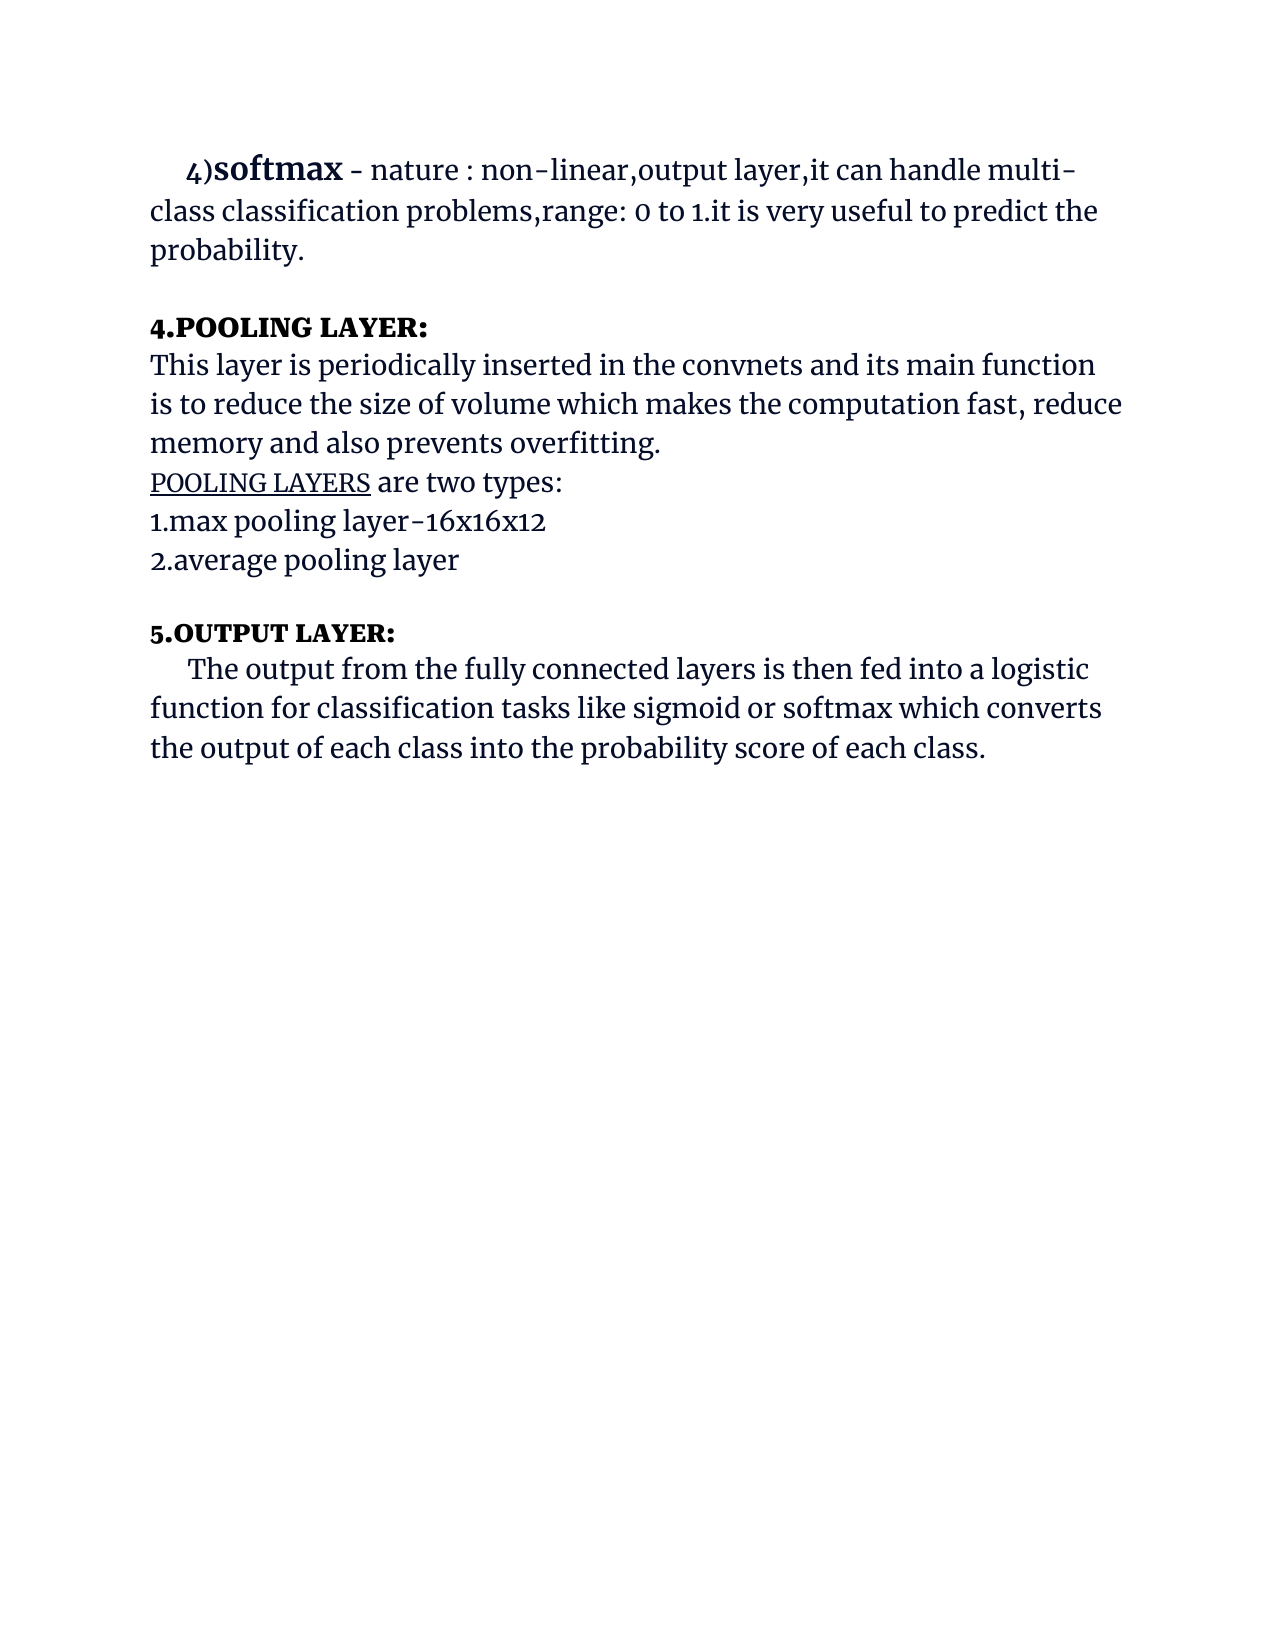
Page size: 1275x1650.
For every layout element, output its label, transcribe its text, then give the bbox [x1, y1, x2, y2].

text POOLING LAYERS are two types: [150, 466, 1125, 500]
text 2.average pooling layer [150, 544, 1125, 578]
text The output from the fully connected layers is then fed into a logistic function for classification tasks like sigmoid or softmax which converts the output of each class into the probability score of each class. [150, 653, 1125, 766]
text 1.max pooling layer-16x16x12 [150, 505, 1125, 539]
text 5.OUTPUT LAYER: [150, 619, 1125, 649]
text 4.POOLING LAYER: [150, 312, 1125, 344]
text 4)softmax - nature : non-linear,output layer,it can handle multi-class classification problems,range: 0 to 1.it is very useful to predict the probability. [150, 150, 1125, 268]
text This layer is periodically inserted in the convnets and its main function is to reduce the size of volume which makes the computation fast, reduce memory and also prevents overfitting. [150, 348, 1125, 461]
